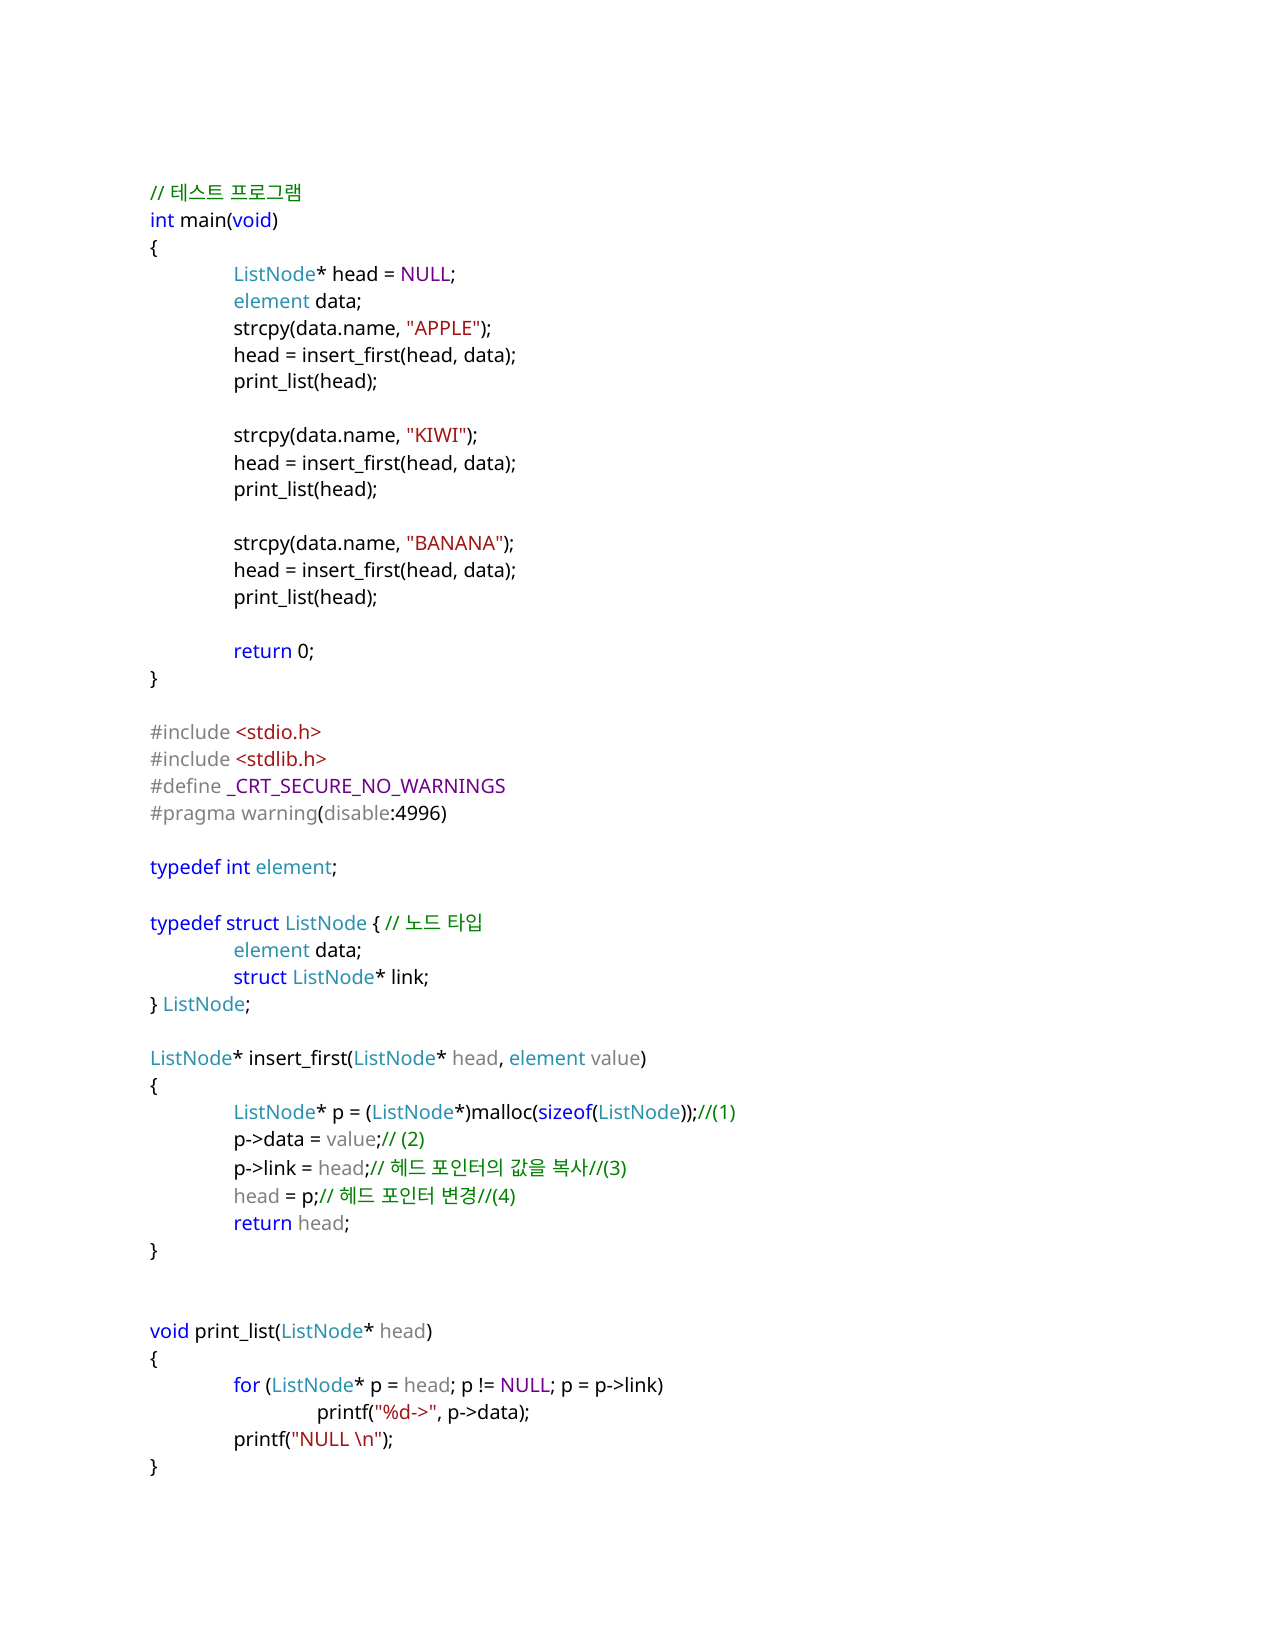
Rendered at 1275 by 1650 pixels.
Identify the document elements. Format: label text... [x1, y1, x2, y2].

text head = insert_first(head, data); [150, 557, 1125, 584]
text return 0; [150, 638, 1125, 664]
text element data; [150, 936, 1125, 963]
text for (ListNode* p = head; p != NULL; p = p->link) [150, 1371, 1125, 1398]
text typedef int element; [150, 853, 1125, 880]
text } [150, 1236, 1125, 1263]
text typedef struct ListNode { // 노드 타입 [150, 907, 1125, 936]
text { [150, 233, 1125, 260]
text #define _CRT_SECURE_NO_WARNINGS [150, 772, 1125, 799]
text #include <stdio.h> [150, 718, 1125, 746]
text // 테스트 프로그램 [150, 177, 1125, 206]
text strcpy(data.name, "KIWI"); [150, 422, 1125, 449]
text ListNode* p = (ListNode*)malloc(sizeof(ListNode));//(1) [150, 1098, 1125, 1125]
text #pragma warning(disable:4996) [150, 799, 1125, 826]
text } [150, 1452, 1125, 1479]
text element data; [150, 287, 1125, 314]
text head = insert_first(head, data); [150, 341, 1125, 368]
text return head; [150, 1209, 1125, 1236]
text printf("%d->", p->data); [150, 1398, 1125, 1425]
text print_list(head); [150, 476, 1125, 503]
text { [150, 1071, 1125, 1098]
text strcpy(data.name, "BANANA"); [150, 530, 1125, 557]
text ListNode* head = NULL; [150, 260, 1125, 287]
text struct ListNode* link; [150, 963, 1125, 990]
text } ListNode; [150, 990, 1125, 1017]
text head = p;// 헤드 포인터 변경//(4) [150, 1181, 1125, 1209]
text void print_list(ListNode* head) [150, 1317, 1125, 1344]
text #include <stdlib.h> [150, 746, 1125, 772]
text strcpy(data.name, "APPLE"); [150, 314, 1125, 341]
text p->link = head;// 헤드 포인터의 값을 복사//(3) [150, 1152, 1125, 1181]
text head = insert_first(head, data); [150, 449, 1125, 476]
text printf("NULL \n"); [150, 1425, 1125, 1452]
text p->data = value;// (2) [150, 1125, 1125, 1152]
text { [150, 1344, 1125, 1371]
text } [150, 664, 1125, 692]
text print_list(head); [150, 368, 1125, 395]
text ListNode* insert_first(ListNode* head, element value) [150, 1044, 1125, 1071]
text int main(void) [150, 206, 1125, 233]
text print_list(head); [150, 584, 1125, 611]
